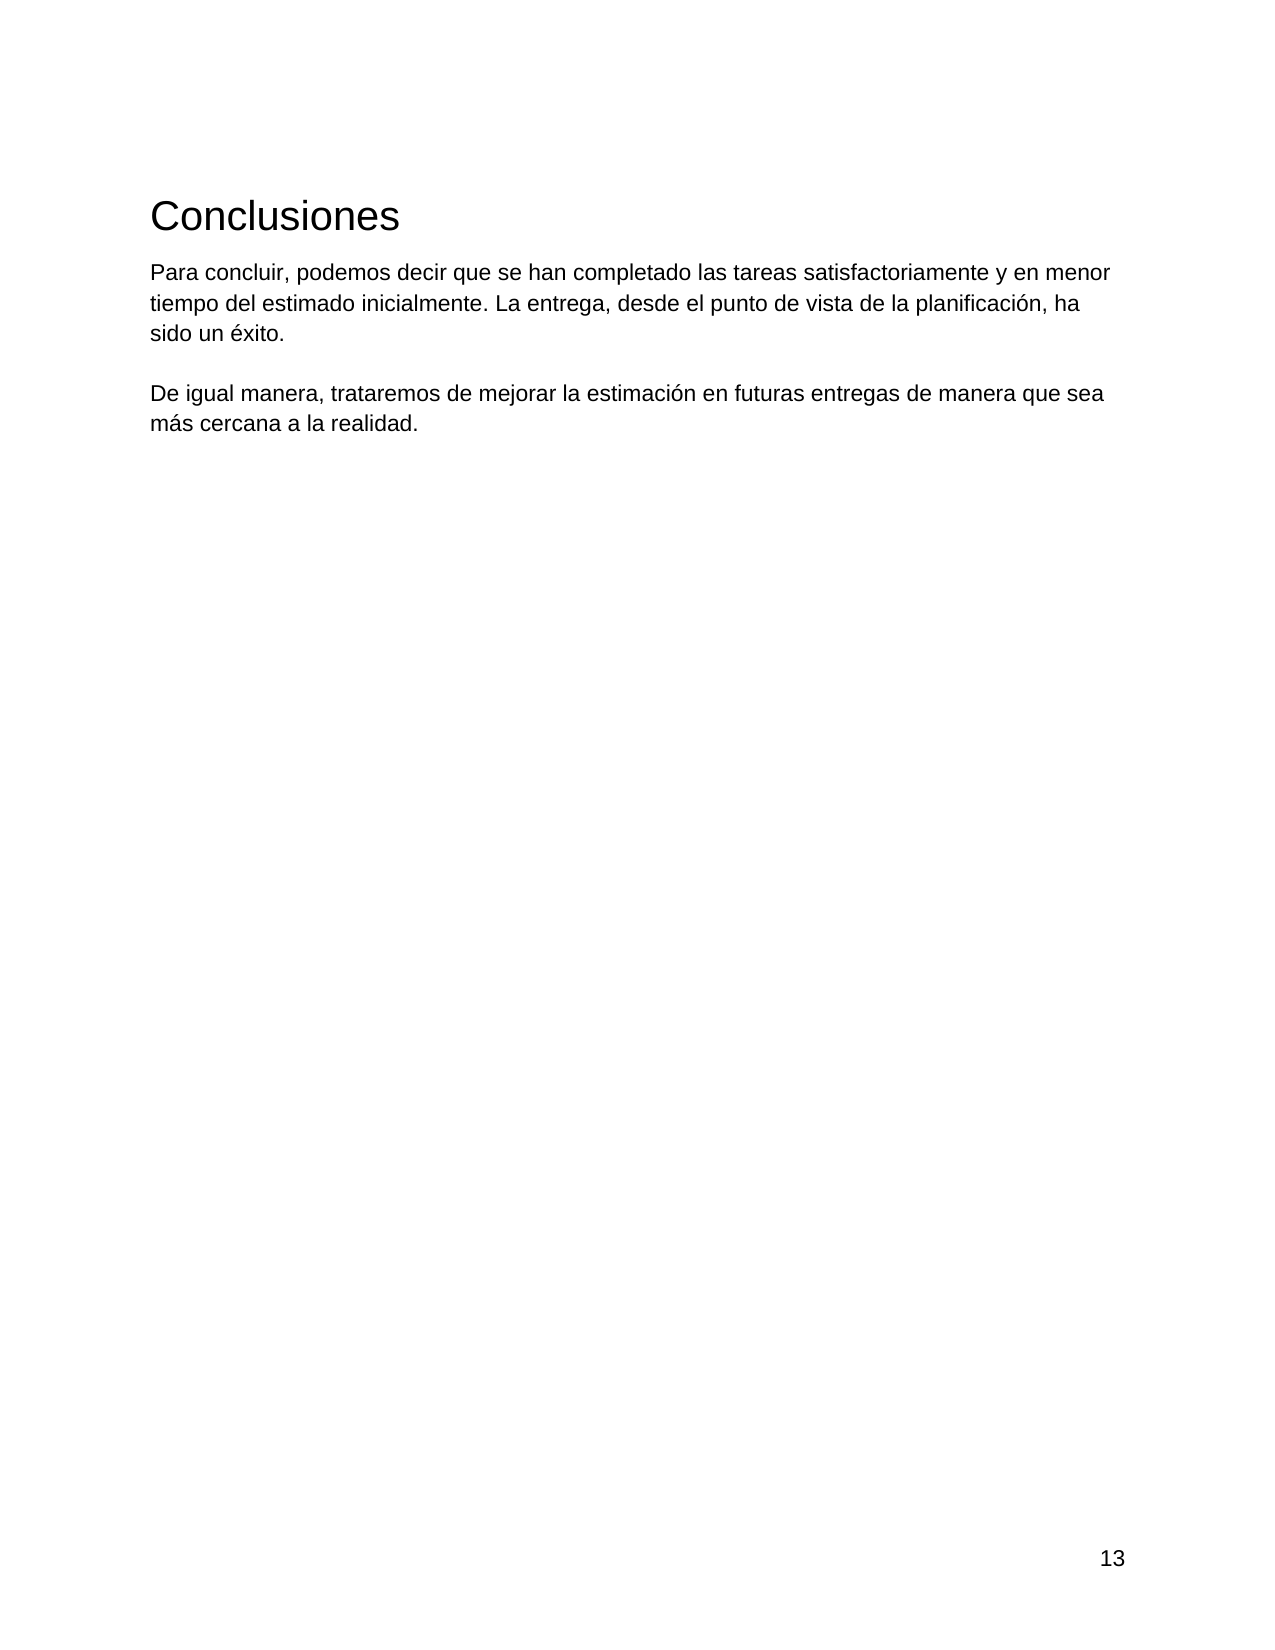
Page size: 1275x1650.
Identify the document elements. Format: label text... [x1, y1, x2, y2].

subtitle Conclusiones [150, 192, 1125, 239]
text De igual manera, trataremos de mejorar la estimación en futuras entregas de manera que sea más cercana a la realidad. [150, 380, 1125, 437]
text Para concluir, podemos decir que se han completado las tareas satisfactoriamente y en menor tiempo del estimado inicialmente. La entrega, desde el punto de vista de la planificación, ha sido un éxito. [150, 259, 1125, 346]
